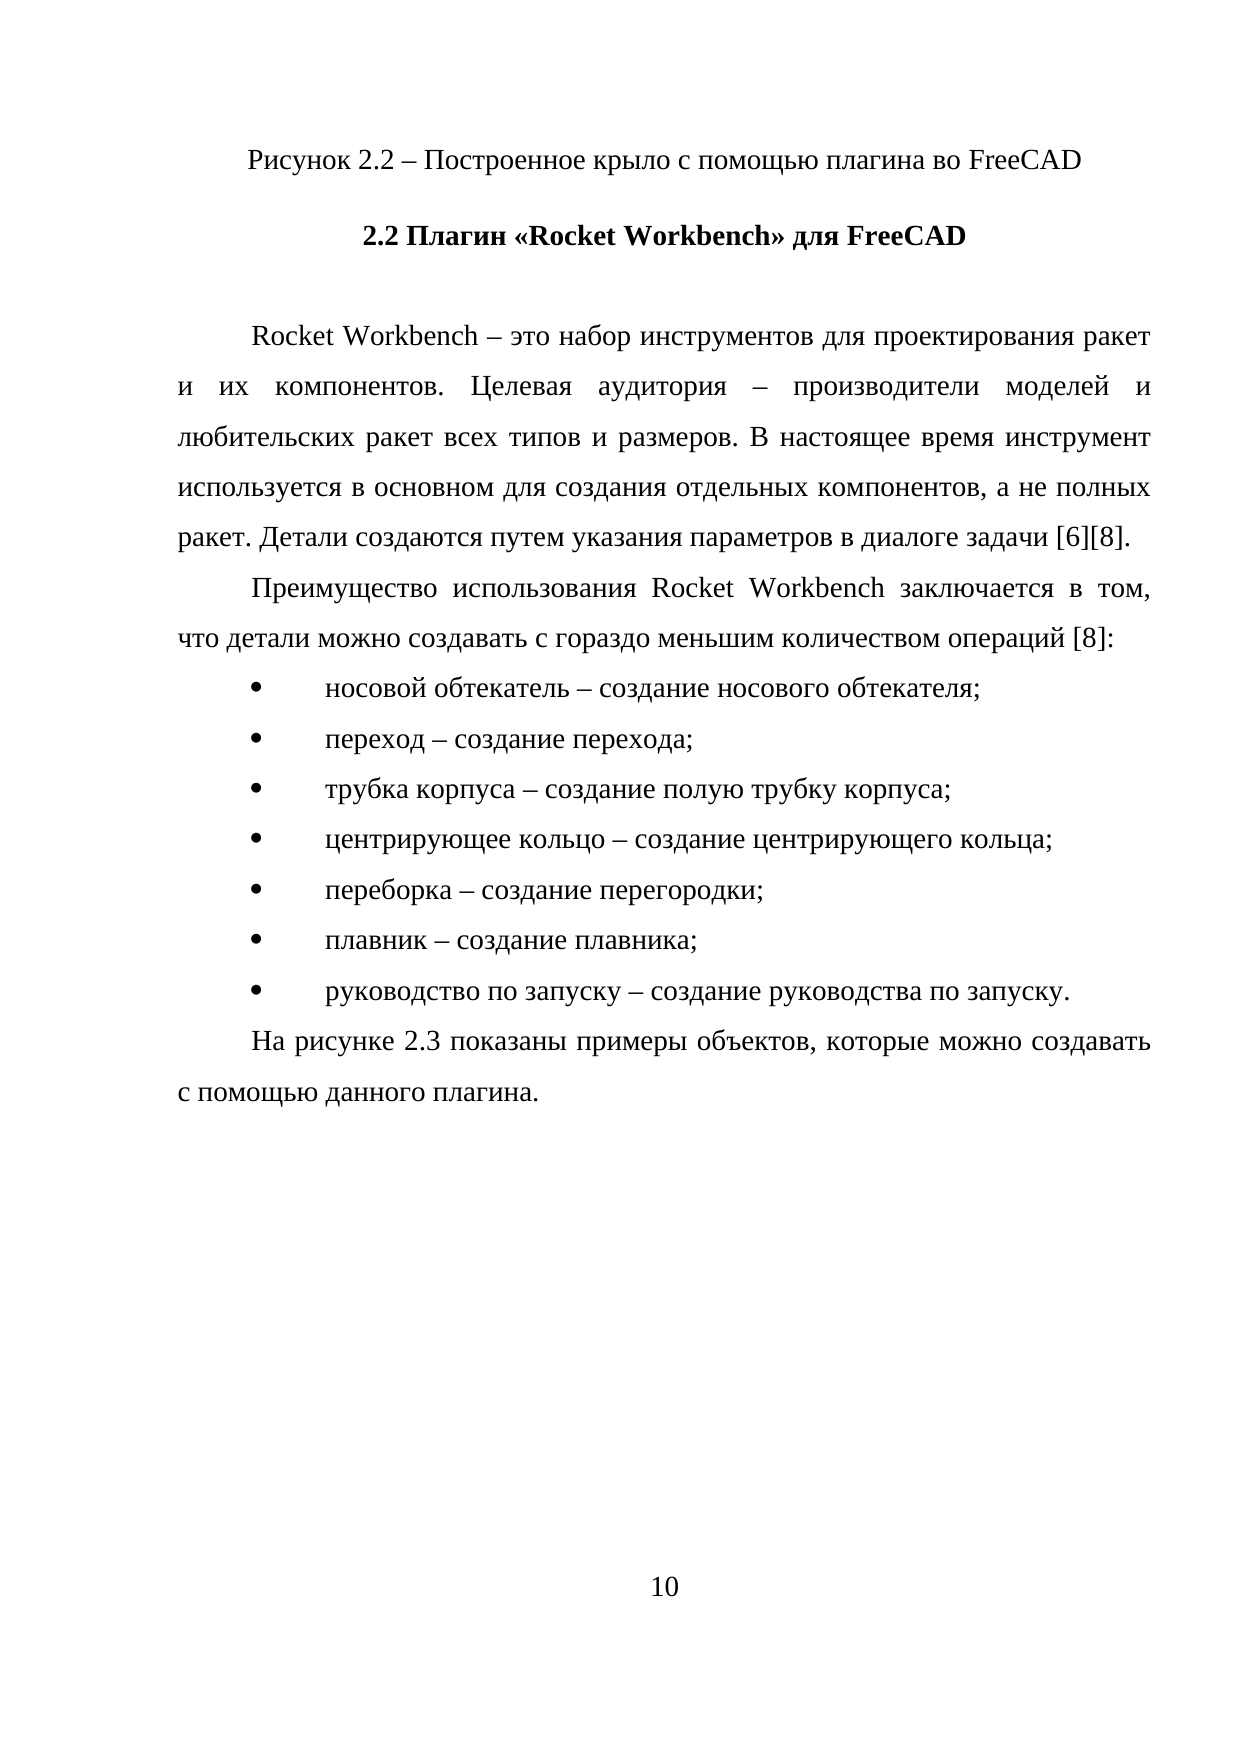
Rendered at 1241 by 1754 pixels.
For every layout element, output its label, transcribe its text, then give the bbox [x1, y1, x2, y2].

text Rocket Workbench – это набор инструментов для проектирования ракет и их компонентов. Целевая аудитория – производители моделей и любительских ракет всех типов и размеров. В настоящее время инструмент используется в основном для создания отдельных компонентов, а не полных ракет. Детали создаются путем указания параметров в диалоге задачи [6][8]. [177, 318, 1152, 553]
list руководство по запуску – создание руководства по запуску. [177, 973, 1152, 1007]
list плавник – создание плавника; [177, 922, 1152, 956]
text Рисунок 2.2 – Построенное крыло с помощью плагина во FreeCAD [177, 142, 1152, 176]
list носовой обтекатель – создание носового обтекателя; [177, 670, 1152, 704]
list переборка – создание перегородки; [177, 872, 1152, 906]
list переход – создание перехода; [177, 721, 1152, 754]
text На рисунке 2.3 показаны примеры объектов, которые можно создавать с помощью данного плагина. [177, 1023, 1152, 1107]
text Преимущество использования Rocket Workbench заключается в том, что детали можно создавать с гораздо меньшим количеством операций [8]: [177, 570, 1152, 654]
list центрирующее кольцо – создание центрирующего кольца; [177, 822, 1152, 855]
subtitle 2.2 Плагин «Rocket Workbench» для FreeCAD [177, 218, 1152, 251]
list трубка корпуса – создание полую трубку корпуса; [177, 771, 1152, 805]
